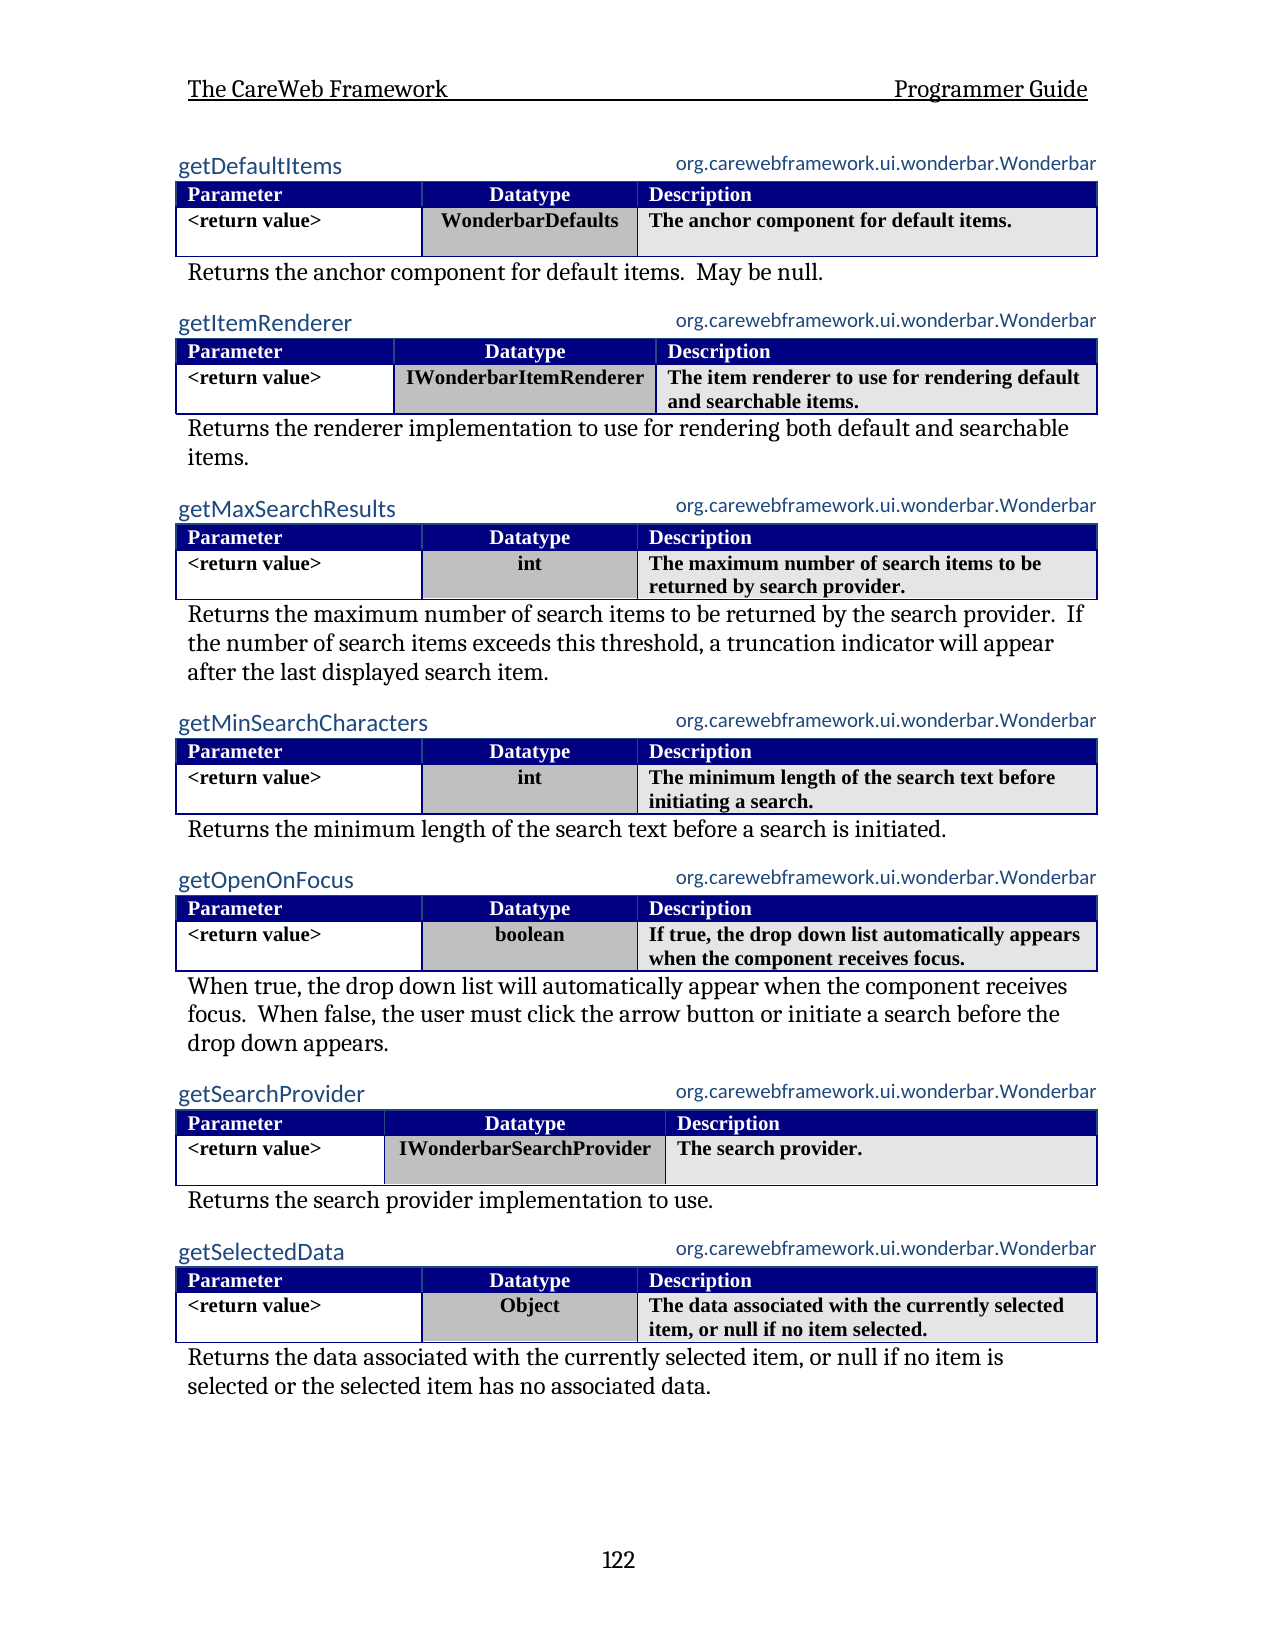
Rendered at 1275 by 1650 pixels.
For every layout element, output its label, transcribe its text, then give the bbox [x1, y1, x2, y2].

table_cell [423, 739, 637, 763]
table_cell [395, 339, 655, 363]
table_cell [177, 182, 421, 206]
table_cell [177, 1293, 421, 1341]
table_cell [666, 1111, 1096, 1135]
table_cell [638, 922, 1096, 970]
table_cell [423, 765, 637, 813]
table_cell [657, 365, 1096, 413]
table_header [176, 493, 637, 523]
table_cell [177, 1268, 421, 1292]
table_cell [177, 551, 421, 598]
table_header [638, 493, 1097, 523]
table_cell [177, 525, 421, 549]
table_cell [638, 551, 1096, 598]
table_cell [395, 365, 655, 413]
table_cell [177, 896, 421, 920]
text Returns the maximum number of search items to be returned by the search provider. If the number of search items exceeds this threshold, a truncation indicator will appear after the last displayed search item. [187, 600, 1087, 686]
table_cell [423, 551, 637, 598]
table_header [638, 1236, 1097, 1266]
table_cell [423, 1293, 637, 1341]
text Returns the renderer implementation to use for rendering both default and searchable items. [187, 415, 1087, 472]
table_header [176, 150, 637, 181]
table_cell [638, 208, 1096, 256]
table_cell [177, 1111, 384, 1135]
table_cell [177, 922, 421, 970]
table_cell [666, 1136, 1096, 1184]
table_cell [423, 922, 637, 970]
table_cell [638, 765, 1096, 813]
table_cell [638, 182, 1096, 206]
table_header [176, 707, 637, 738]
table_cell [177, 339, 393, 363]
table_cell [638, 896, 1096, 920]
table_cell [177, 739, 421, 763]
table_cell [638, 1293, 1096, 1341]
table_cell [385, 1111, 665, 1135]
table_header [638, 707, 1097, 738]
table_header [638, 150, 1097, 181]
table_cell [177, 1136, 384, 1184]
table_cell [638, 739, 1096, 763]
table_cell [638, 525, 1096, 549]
text Returns the data associated with the currently selected item, or null if no item is selected or the selected item has no associated data. [187, 1343, 1087, 1401]
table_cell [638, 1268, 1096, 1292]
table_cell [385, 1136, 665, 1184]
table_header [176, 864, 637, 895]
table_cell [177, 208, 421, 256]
text When true, the drop down list will automatically appear when the component receives focus. When false, the user must click the arrow button or initiate a search before the drop down appears. [187, 972, 1087, 1058]
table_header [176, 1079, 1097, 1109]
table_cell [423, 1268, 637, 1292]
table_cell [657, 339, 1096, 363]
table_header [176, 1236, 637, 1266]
text Returns the search provider implementation to use. [187, 1186, 1087, 1215]
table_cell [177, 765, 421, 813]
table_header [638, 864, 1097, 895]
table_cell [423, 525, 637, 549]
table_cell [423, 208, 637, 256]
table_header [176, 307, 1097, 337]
text Returns the minimum length of the search text before a search is initiated. [187, 815, 1087, 843]
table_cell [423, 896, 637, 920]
text Returns the anchor component for default items. May be null. [187, 257, 1087, 286]
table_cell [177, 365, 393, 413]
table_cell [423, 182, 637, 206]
